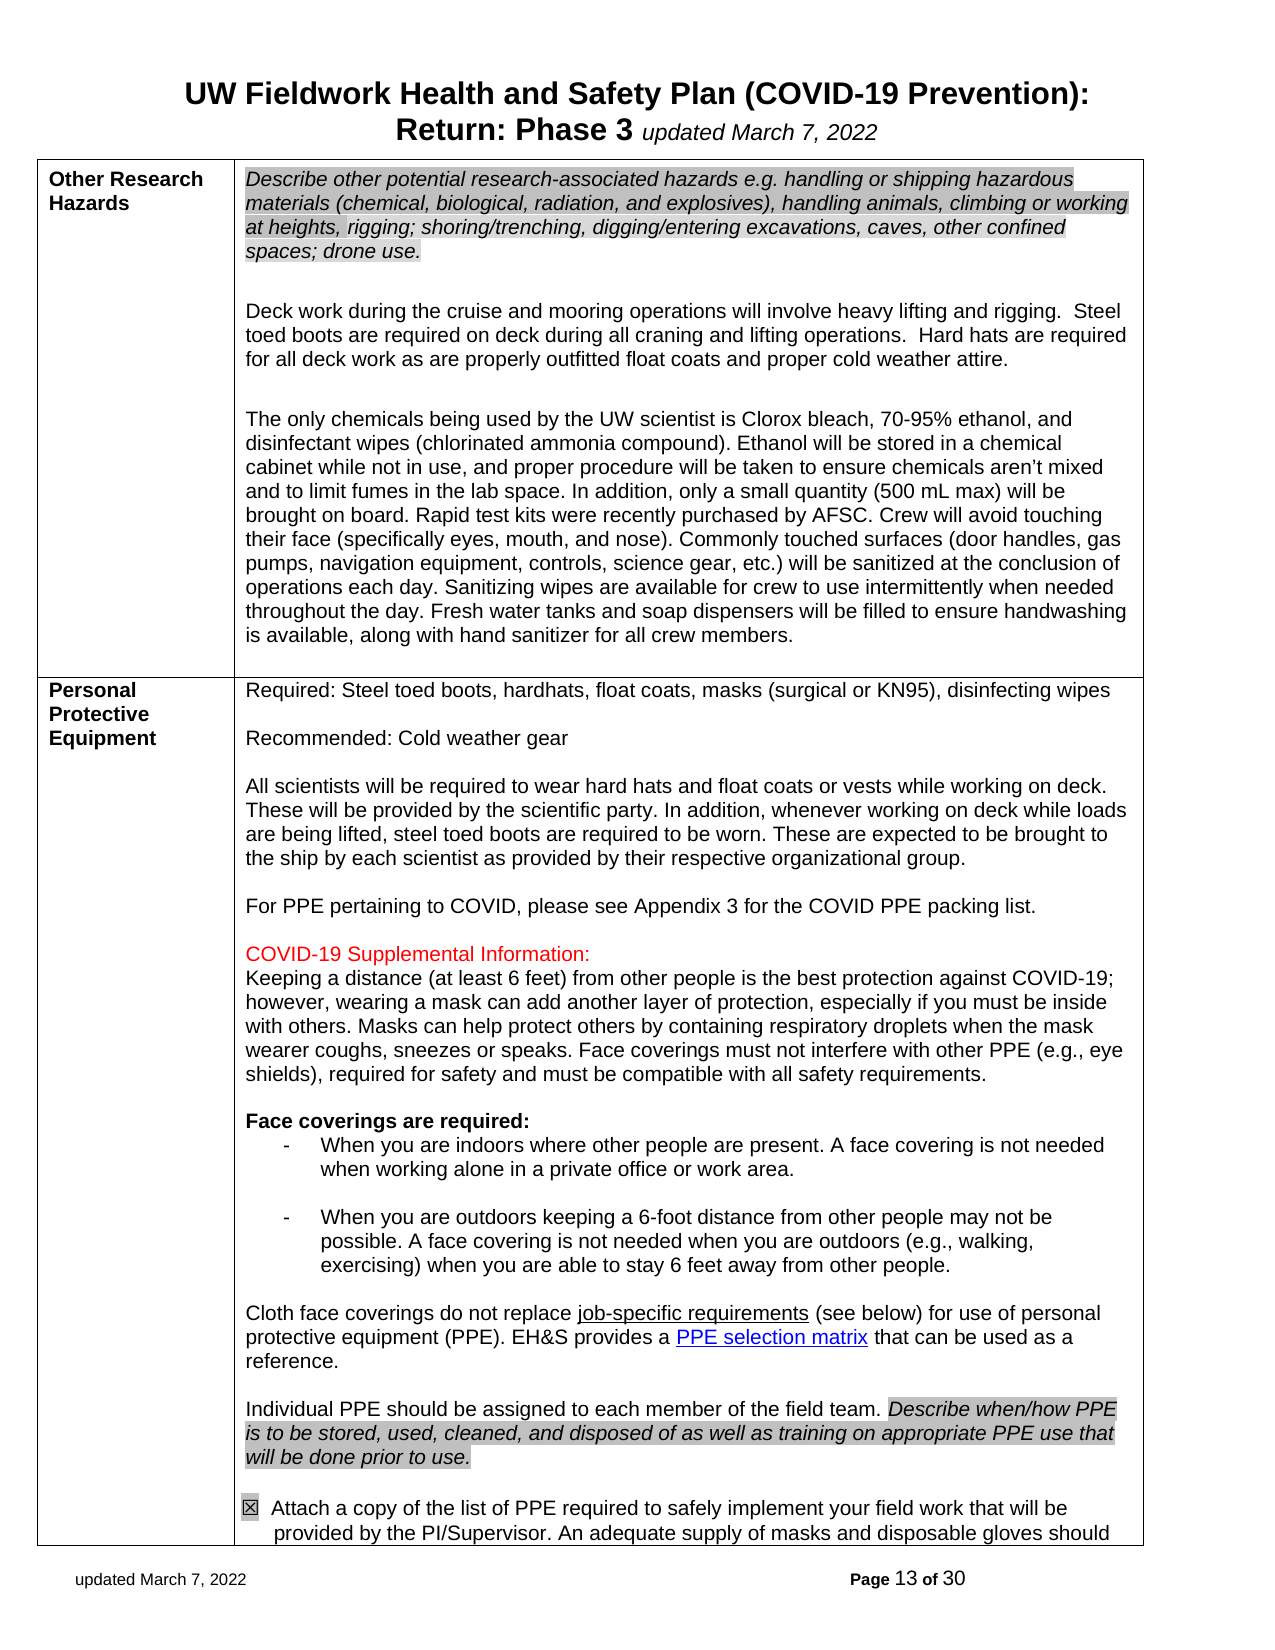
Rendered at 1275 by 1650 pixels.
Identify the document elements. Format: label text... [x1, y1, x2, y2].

table_cell Other Research Hazards [38, 160, 234, 677]
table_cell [235, 678, 1143, 1545]
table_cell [38, 678, 234, 1545]
table_cell Describe other potential research-associated hazards e.g. handling or shipping hazardous materials (chemical, biological, radiation, and explosives), handling animals, climbing or working at heights, rigging; shoring/trenching, digging/entering excavations, caves, other confined spaces; drone use. Deck work during the cruise and mooring operations will involve heavy lifting and rigging. Steel toed boots are required on deck during all craning and lifting operations. Hard hats are required for all deck work as are properly outfitted float coats and proper cold weather attire. The only chemicals being used by the UW scientist is Clorox bleach, 70-95% ethanol, and disinfectant wipes (chlorinated ammonia compound). Ethanol will be stored in a chemical cabinet while not in use, and proper procedure will be taken to ensure chemicals aren’t mixed and to limit fumes in the lab space. In addition, only a small quantity (500 mL max) will be brought on board. Rapid test kits were recently purchased by AFSC. Crew will avoid touching their face (specifically eyes, mouth, and nose). Commonly touched surfaces (door handles, gas pumps, navigation equipment, controls, science gear, etc.) will be sanitized at the conclusion of operations each day. Sanitizing wipes are available for crew to use intermittently when needed throughout the day. Fresh water tanks and soap dispensers will be filled to ensure handwashing is available, along with hand sanitizer for all crew members. [235, 160, 1143, 677]
